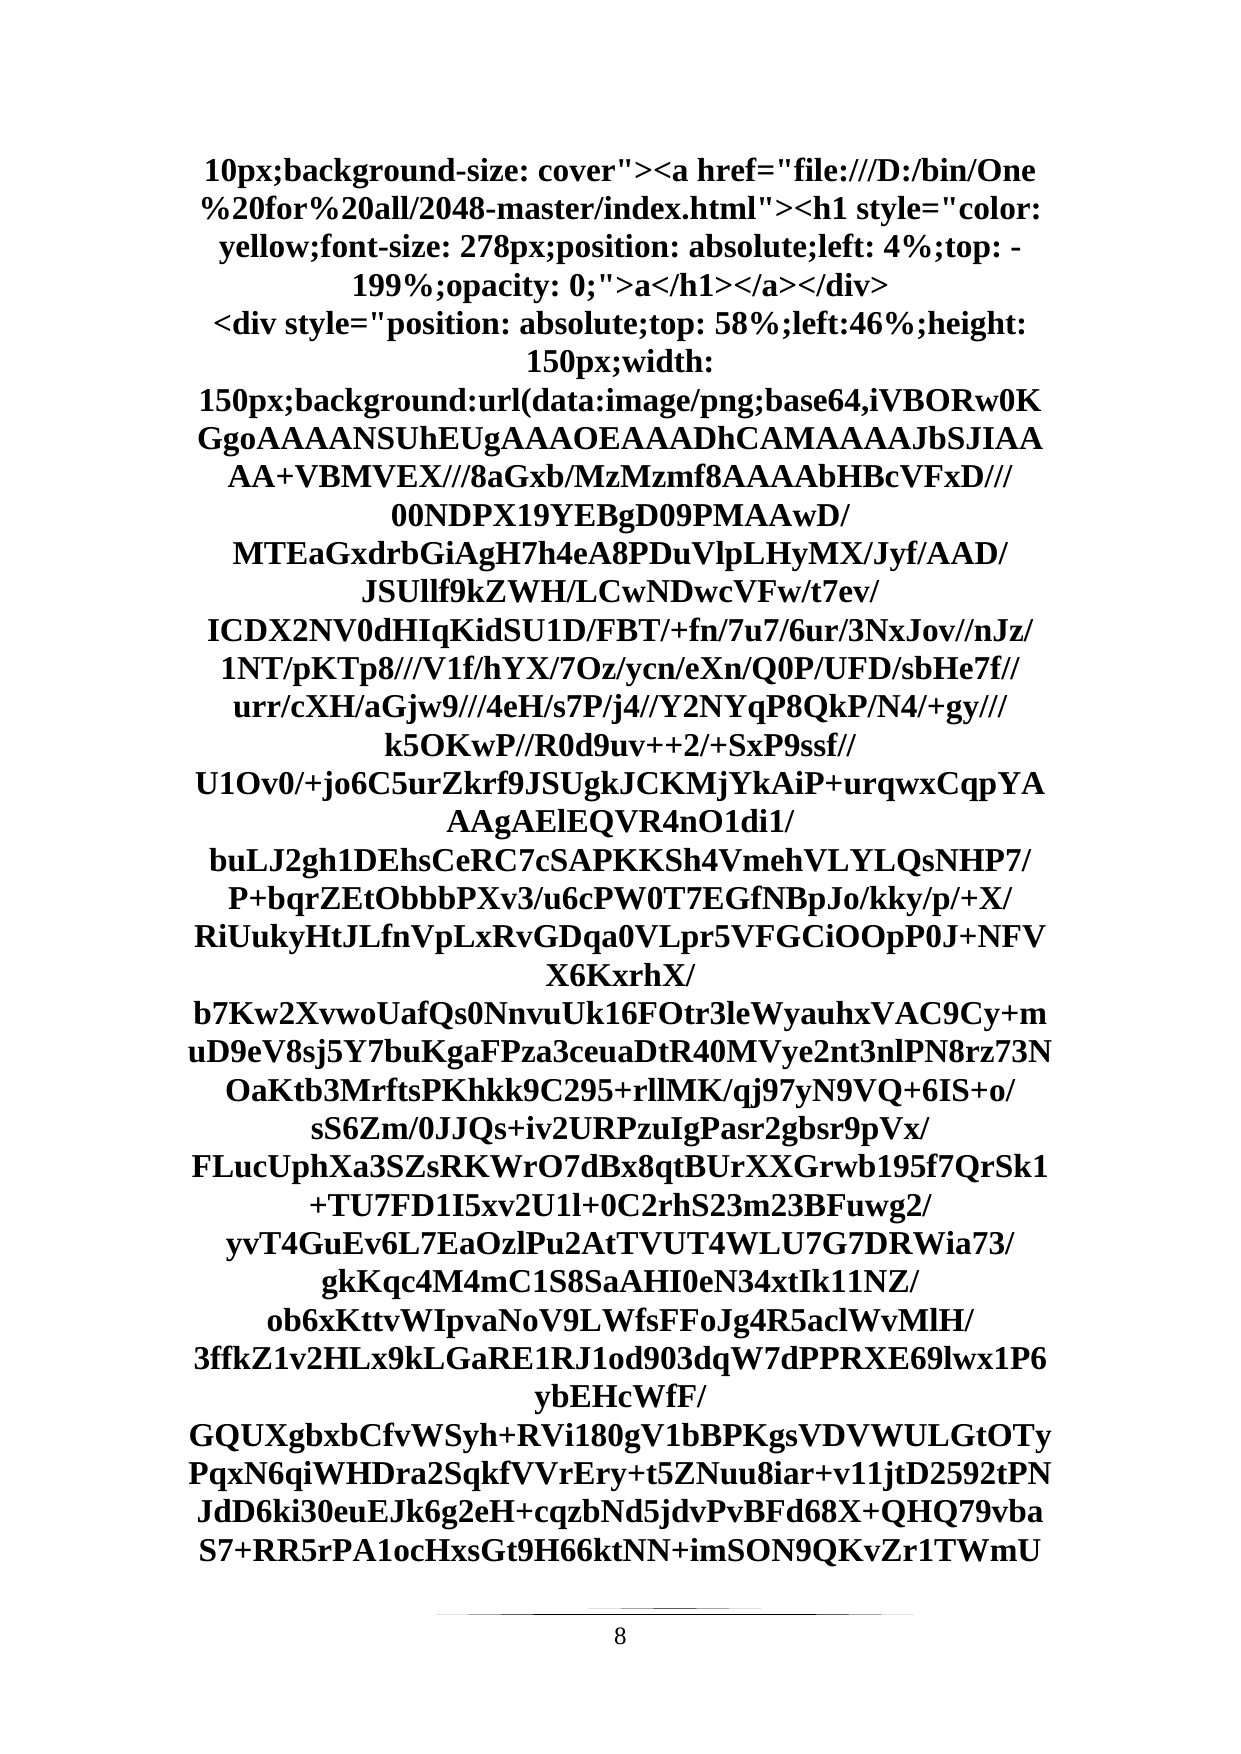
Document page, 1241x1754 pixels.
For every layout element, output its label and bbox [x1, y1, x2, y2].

text [187, 303, 1053, 1568]
text [187, 150, 1053, 303]
